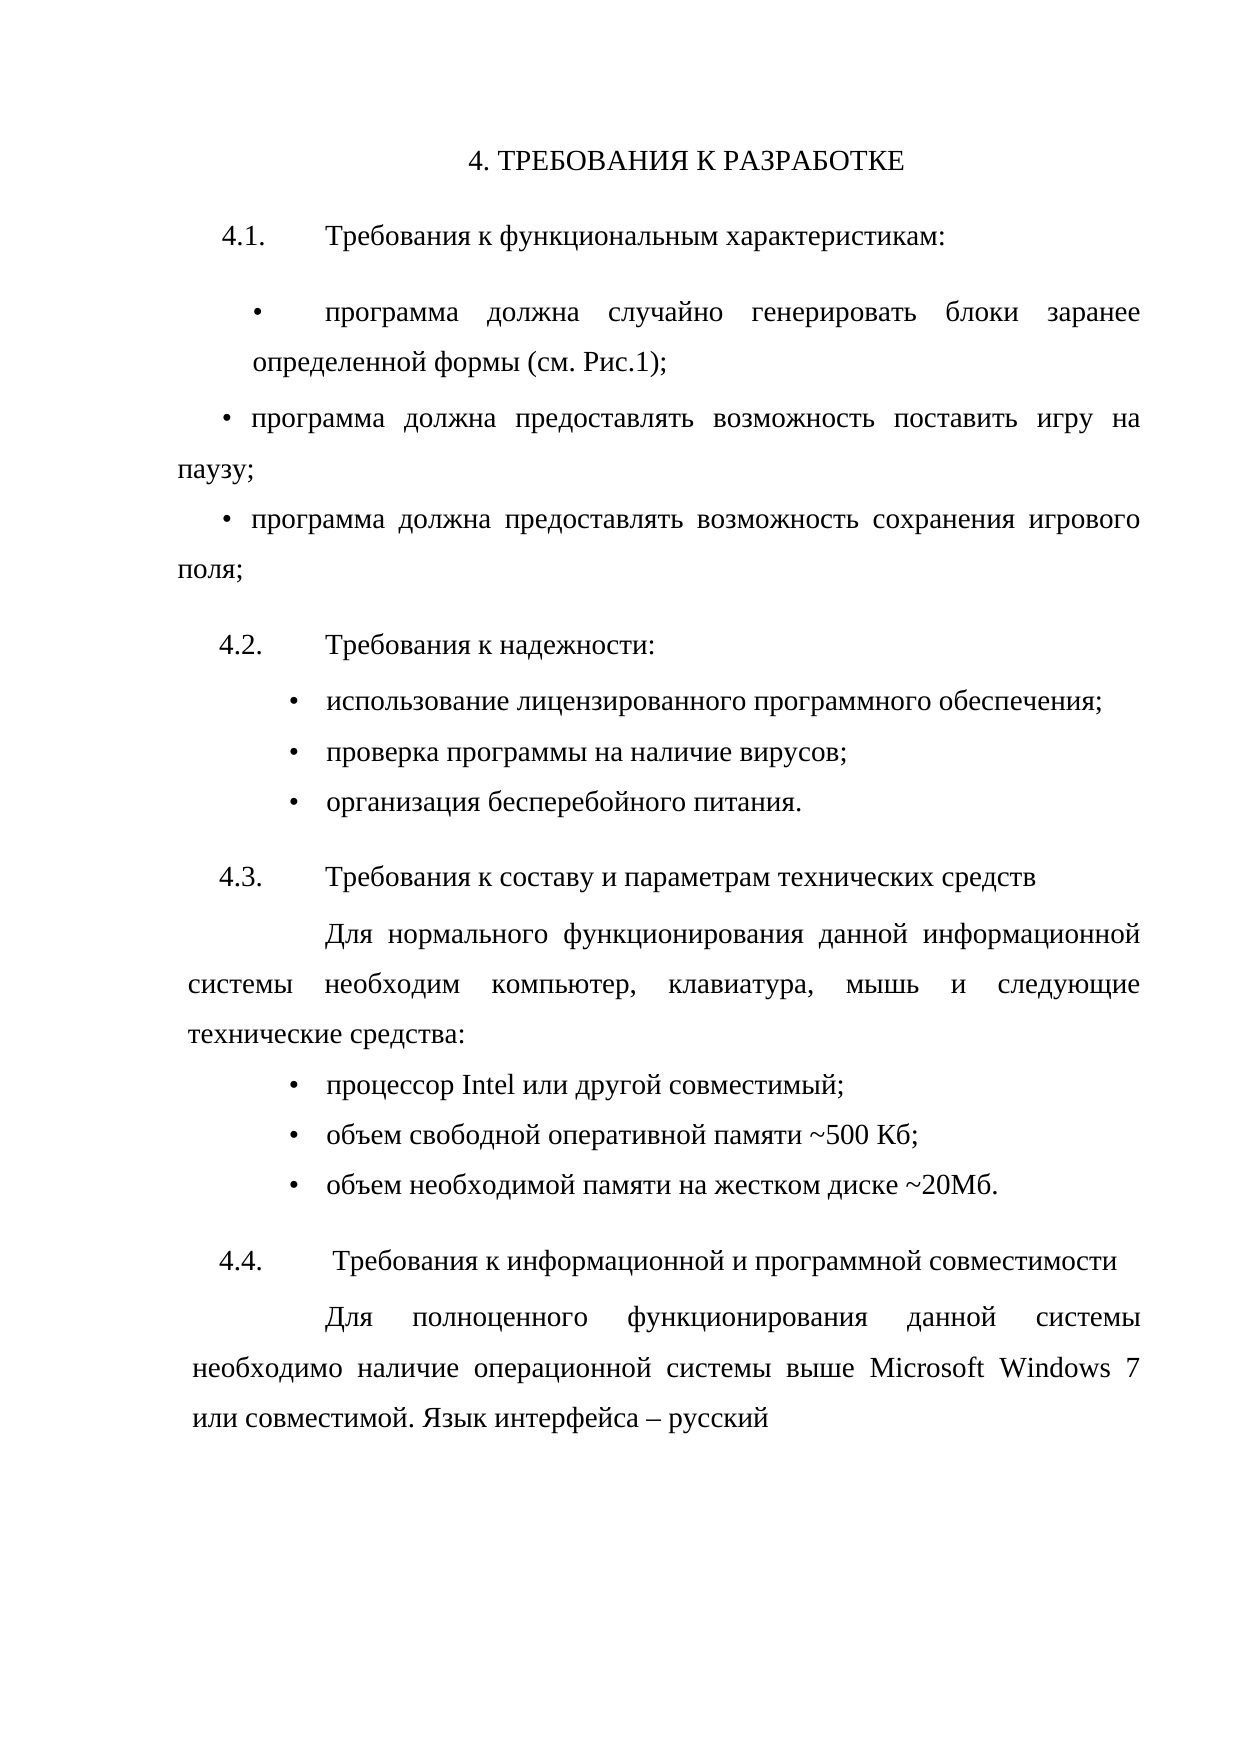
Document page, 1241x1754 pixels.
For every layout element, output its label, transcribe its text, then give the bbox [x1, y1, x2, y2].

list объем свободной оперативной памяти ~500 Кб; [288, 1117, 1141, 1151]
list использование лицензированного программного обеспечения; [288, 683, 1141, 717]
text 4.1. Требования к функциональным характеристикам: [177, 218, 1141, 252]
text Для нормального функционирования данной информационной системы необходим компьютер, клавиатура, мышь и следующие технические средства: [188, 916, 1141, 1050]
list процессор Intel или другой совместимый; [288, 1067, 1141, 1100]
list проверка программы на наличие вирусов; [288, 734, 1141, 767]
list объем необходимой памяти на жестком диске ~20Мб. [288, 1167, 1141, 1201]
text Для полноценного функционирования данной системы необходимо наличие операционной системы выше Microsoft Windows 7 или совместимой. Язык интерфейса – русский [192, 1299, 1141, 1433]
list программа должна предоставлять возможность поставить игру на паузу; [177, 401, 1141, 484]
list организация бесперебойного питания. [288, 784, 1141, 818]
list программа должна случайно генерировать блоки заранее определенной формы (см. Рис.1); [252, 294, 1141, 378]
text 4.3. Требования к составу и параметрам технических средств [188, 859, 1141, 893]
text 4.2. Требования к надежности: [188, 627, 1141, 660]
text 4. ТРЕБОВАНИЯ К РАЗРАБОТКЕ [177, 143, 1152, 177]
list программа должна предоставлять возможность сохранения игрового поля; [177, 501, 1141, 585]
text 4.4. Требования к информационной и программной совместимости [188, 1243, 1141, 1276]
